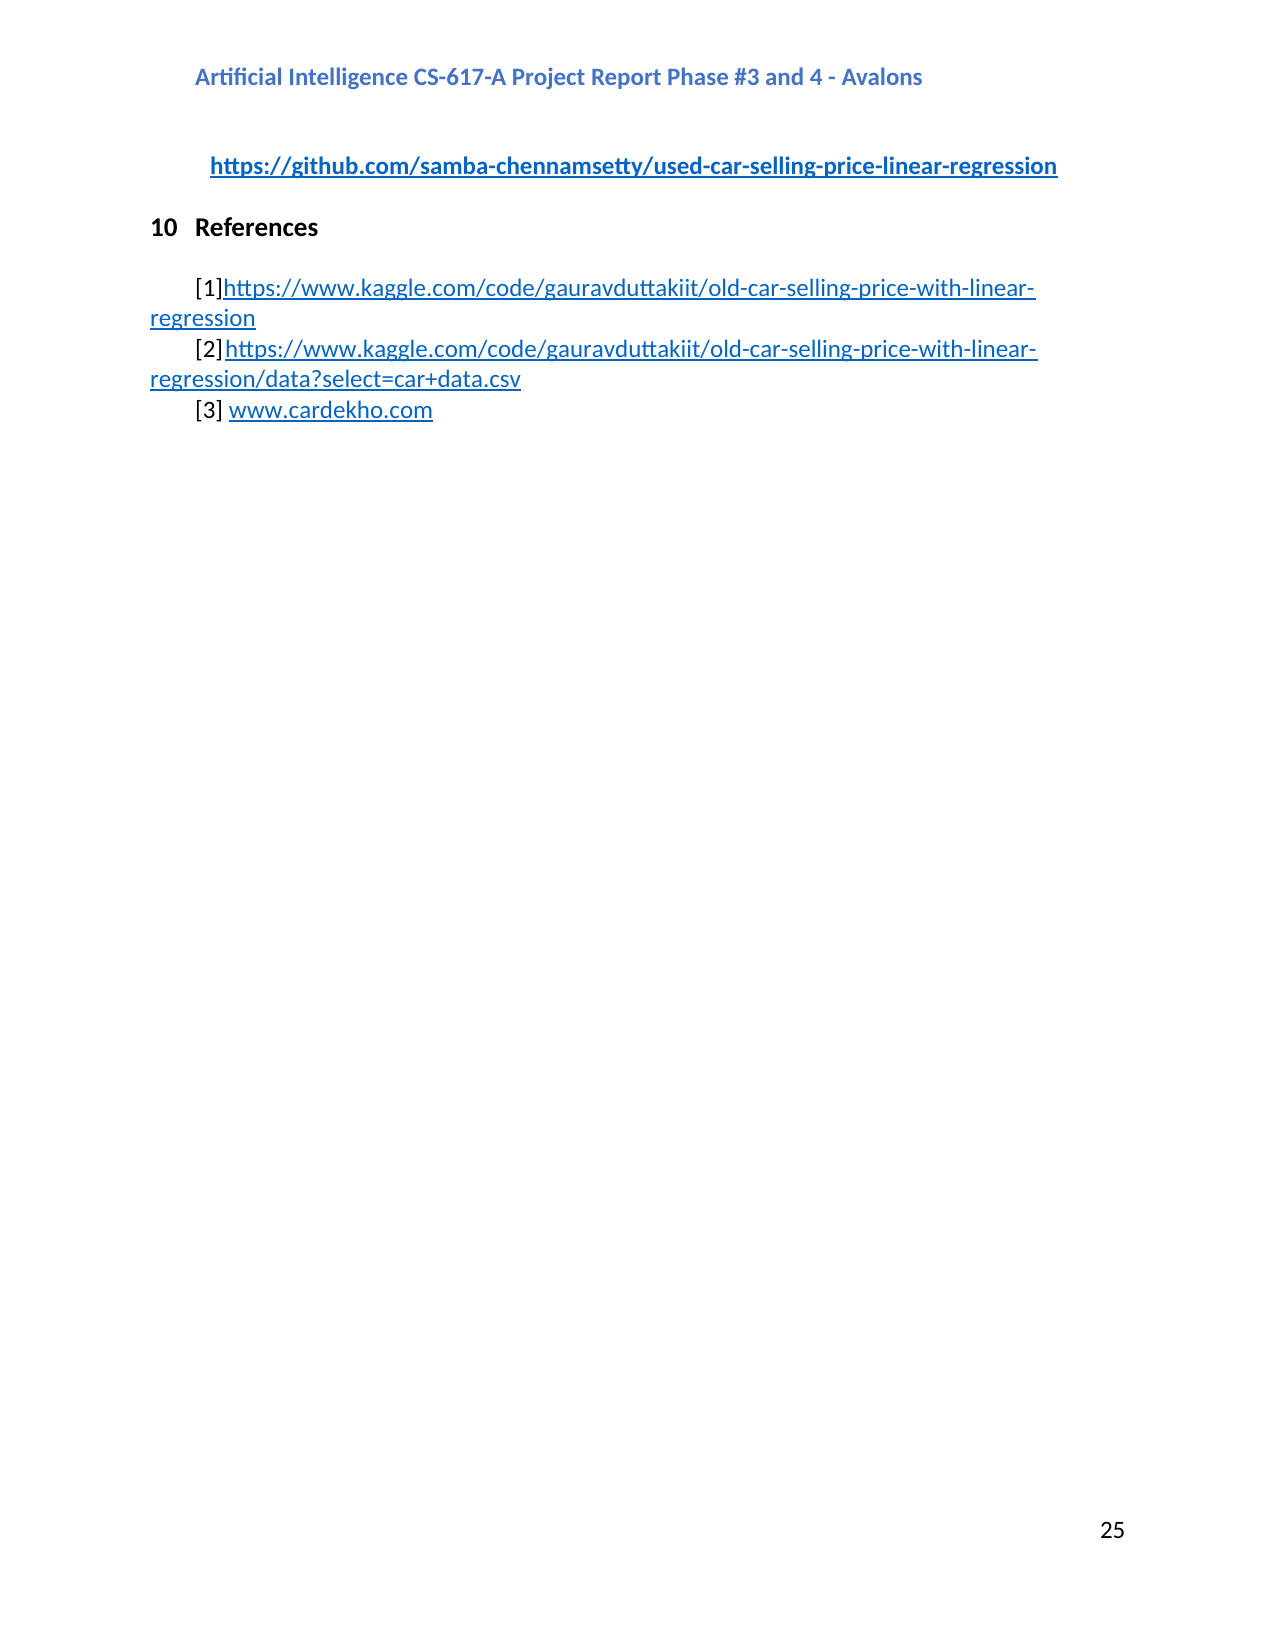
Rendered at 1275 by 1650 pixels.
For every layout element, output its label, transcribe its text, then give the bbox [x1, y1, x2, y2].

text [1]https://www.kaggle.com/code/gauravduttakiit/old-car-selling-price-with-linear-regression [150, 272, 1125, 333]
text https://github.com/samba-chennamsetty/used-car-selling-price-linear-regression [150, 150, 1125, 181]
text [2] https://www.kaggle.com/code/gauravduttakiit/old-car-selling-price-with-linear-regression/data?select=car+data.csv [150, 333, 1125, 394]
text [3] www.cardekho.com [150, 394, 1125, 424]
subtitle References [150, 210, 1125, 243]
